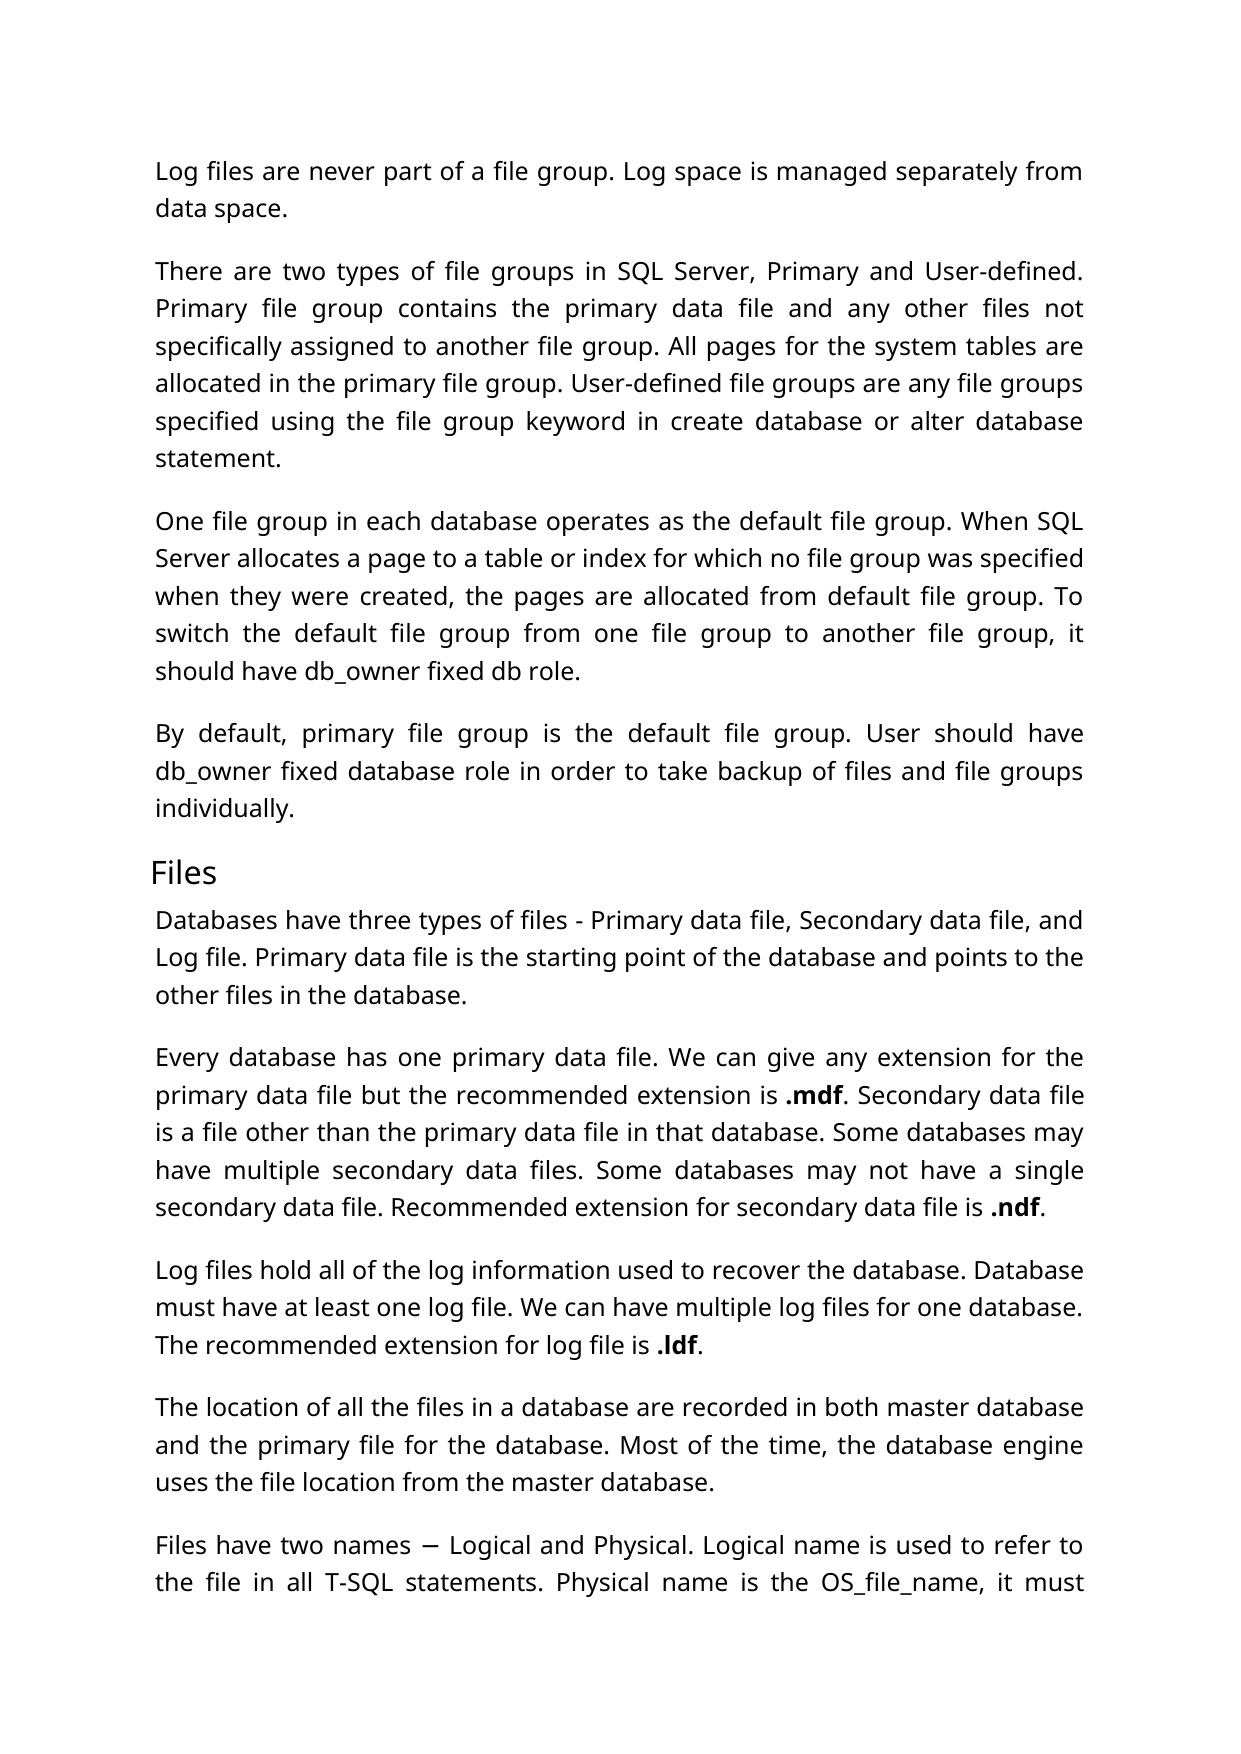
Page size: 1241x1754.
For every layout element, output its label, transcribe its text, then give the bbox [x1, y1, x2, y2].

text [155, 150, 1085, 225]
text The location of all the files in a database are recorded in both master database and the primary file for the database. Most of the time, the database engine uses the file location from the master database. [155, 1386, 1085, 1499]
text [155, 1524, 1085, 1599]
text There are two types of file groups in SQL Server, Primary and User-defined. Primary file group contains the primary data file and any other files not specifically assigned to another file group. All pages for the system tables are allocated in the primary file group. User-defined file groups are any file groups specified using the file group keyword in create database or alter database statement. [155, 250, 1085, 475]
text Files [150, 850, 1085, 894]
text Log files hold all of the log information used to recover the database. Database must have at least one log file. We can have multiple log files for one database. The recommended extension for log file is .ldf. [155, 1249, 1085, 1361]
text Databases have three types of files - Primary data file, Secondary data file, and Log file. Primary data file is the starting point of the database and points to the other files in the database. [155, 899, 1085, 1011]
text By default, primary file group is the default file group. User should have db_owner fixed database role in order to take backup of files and file groups individually. [155, 712, 1085, 825]
text Every database has one primary data file. We can give any extension for the primary data file but the recommended extension is .mdf. Secondary data file is a file other than the primary data file in that database. Some databases may have multiple secondary data files. Some databases may not have a single secondary data file. Recommended extension for secondary data file is .ndf. [155, 1036, 1085, 1224]
text One file group in each database operates as the default file group. When SQL Server allocates a page to a table or index for which no file group was specified when they were created, the pages are allocated from default file group. To switch the default file group from one file group to another file group, it should have db_owner fixed db role. [155, 500, 1085, 687]
